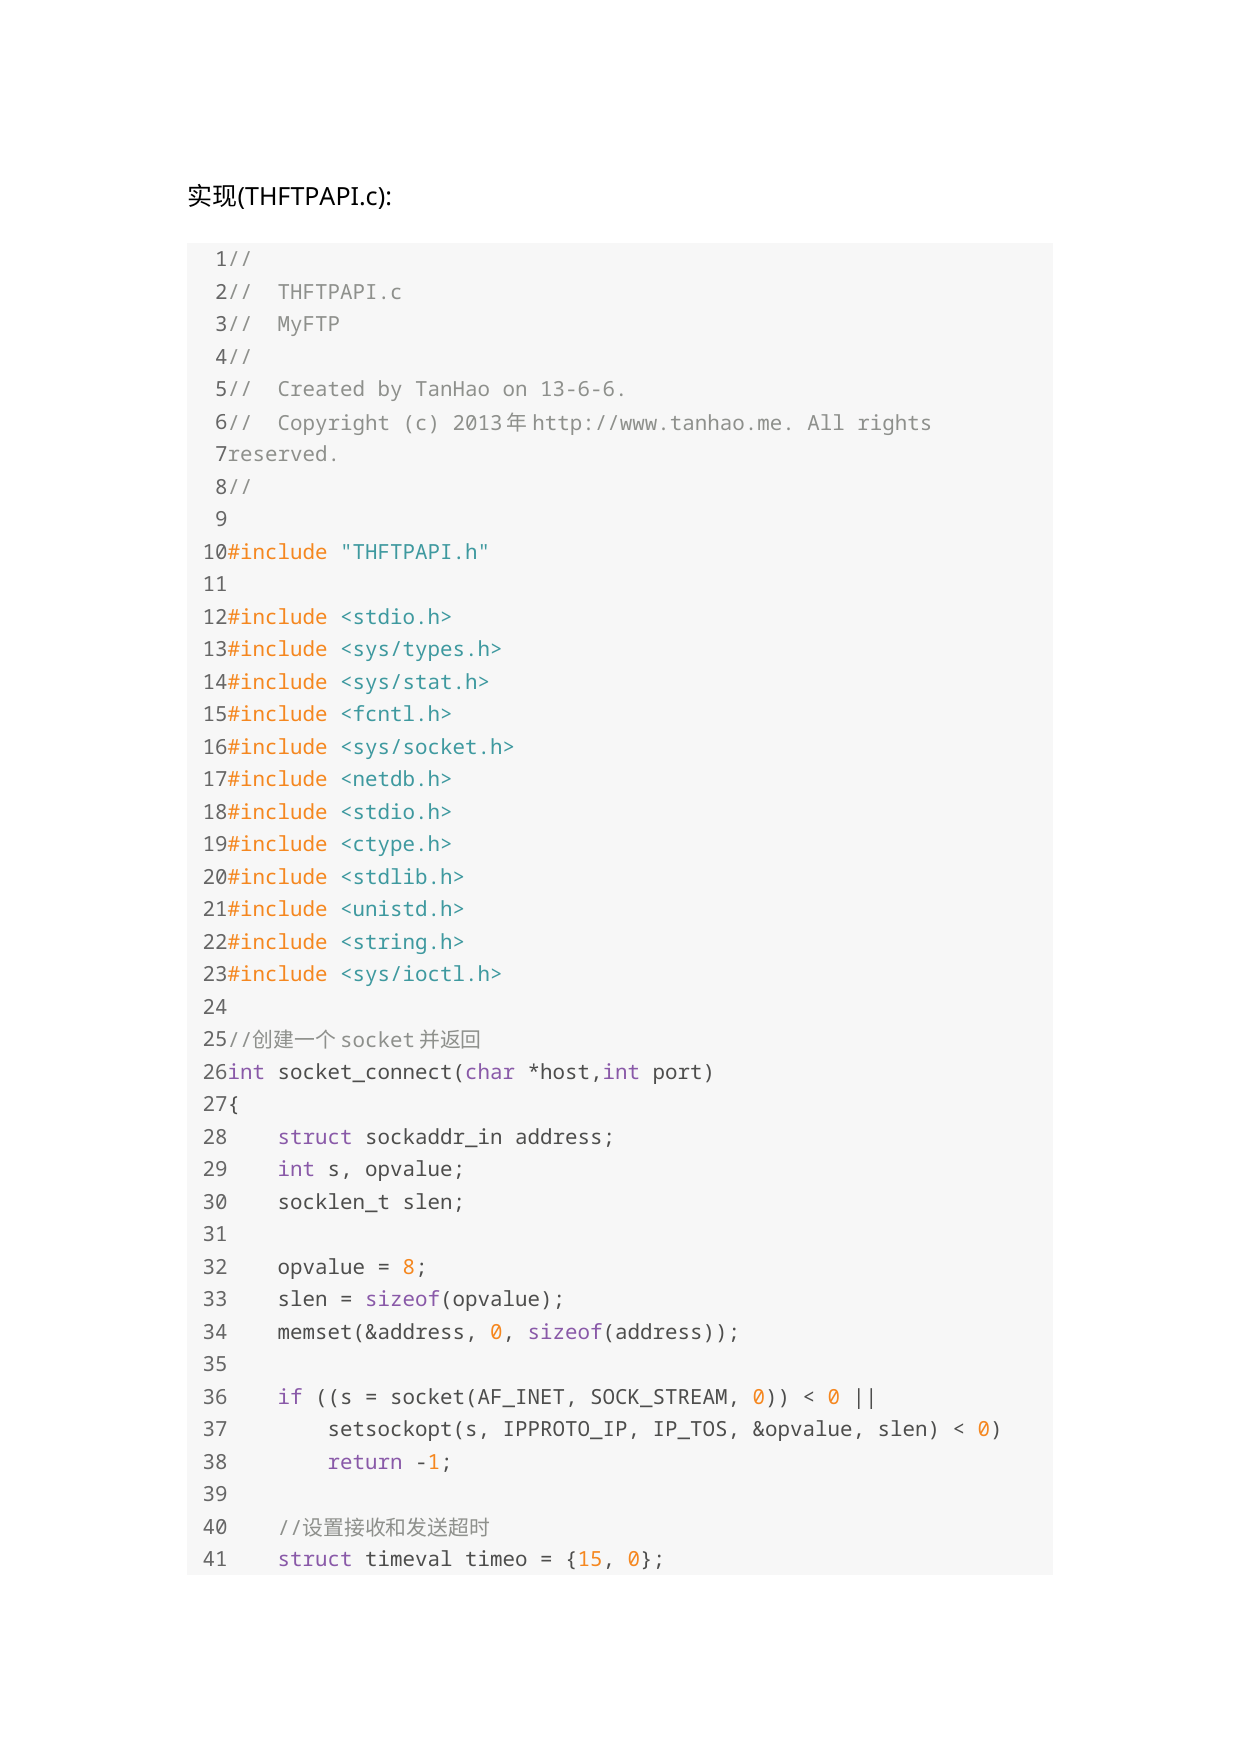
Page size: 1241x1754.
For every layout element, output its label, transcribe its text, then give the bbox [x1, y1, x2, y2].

text 实现(THFTPAPI.c): [187, 162, 1053, 227]
